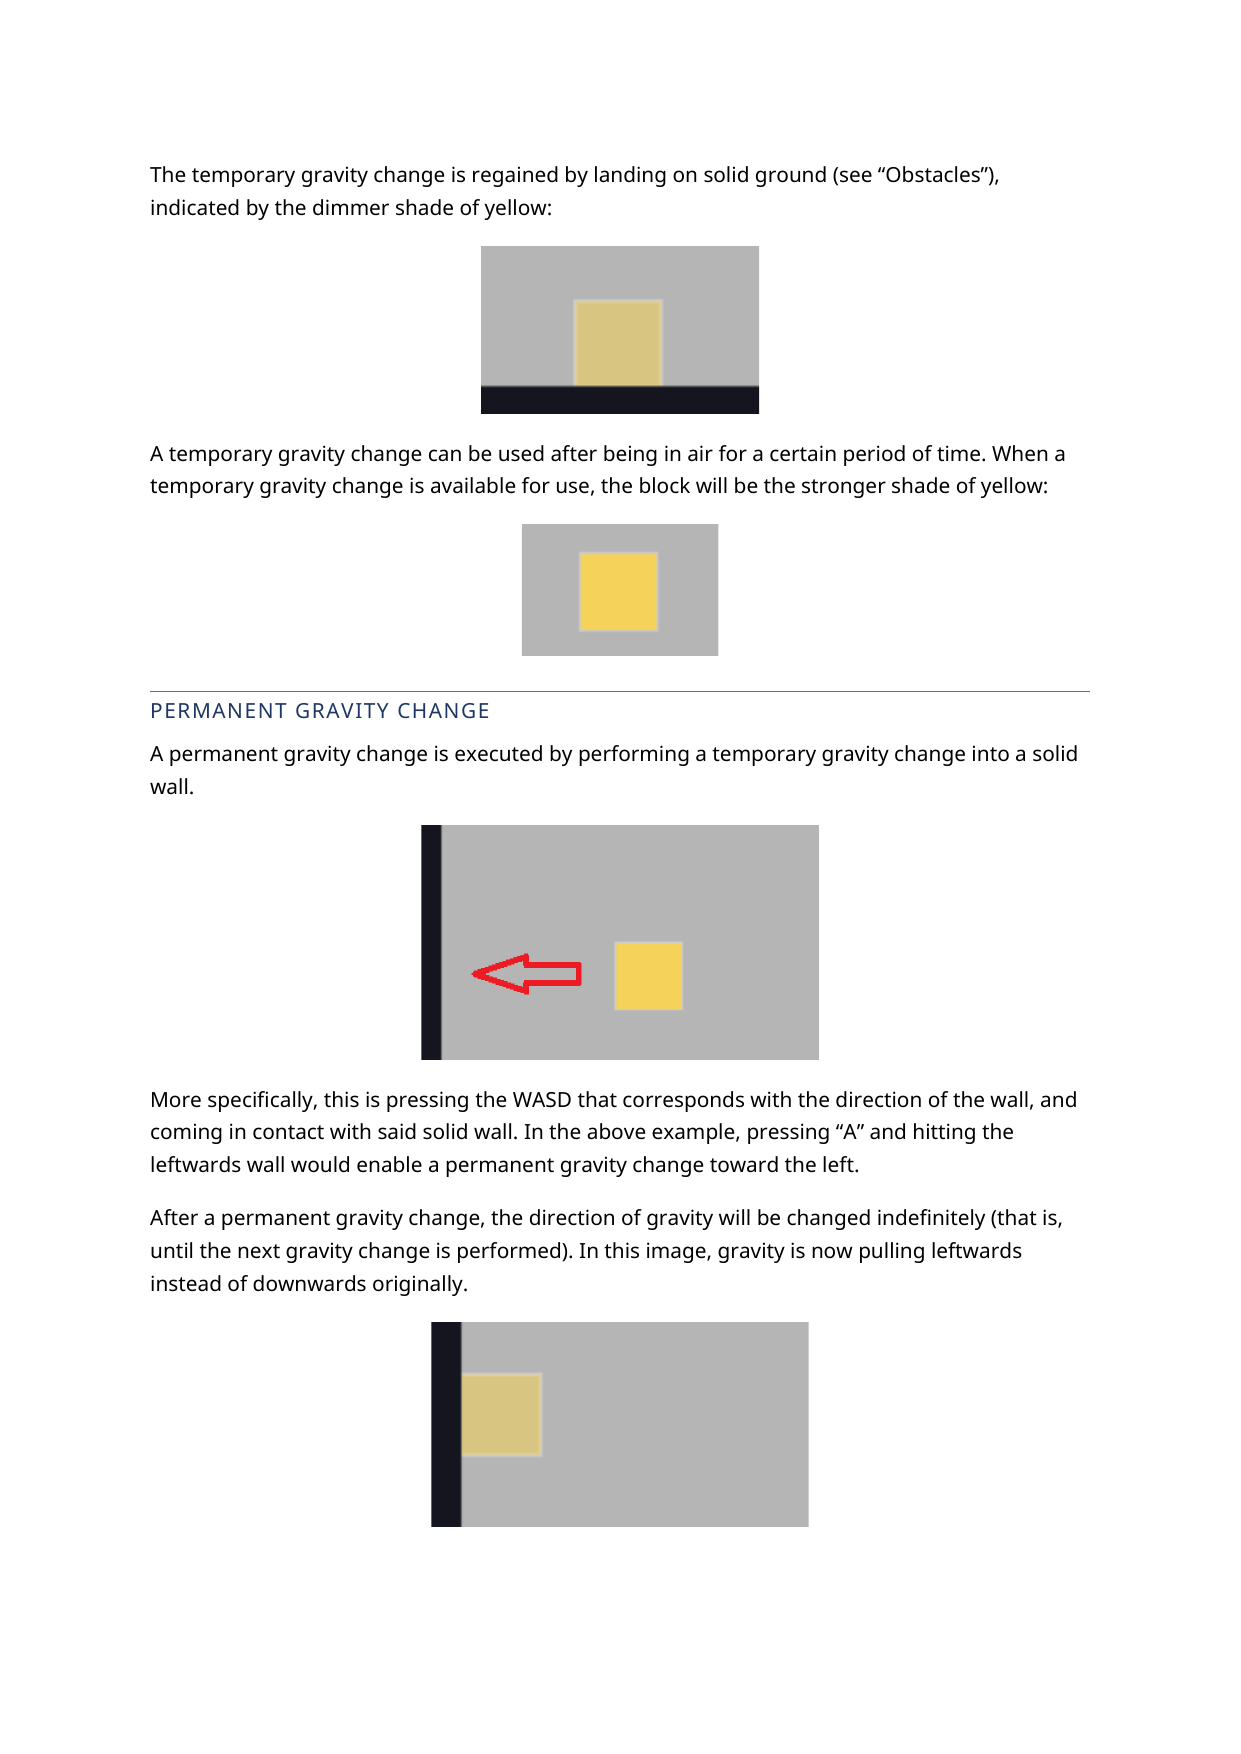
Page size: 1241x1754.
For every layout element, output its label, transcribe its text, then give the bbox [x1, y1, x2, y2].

picture [421, 825, 819, 1060]
text A permanent gravity change is executed by performing a temporary gravity change into a solid wall. [150, 739, 1090, 801]
text The temporary gravity change is regained by landing on solid ground (see “Obstacles”), indicated by the dimmer shade of yellow: [150, 160, 1090, 221]
subtitle Permanent gravity change [150, 692, 1090, 725]
picture [481, 246, 760, 414]
picture [521, 524, 719, 656]
text A temporary gravity change can be used after being in air for a certain period of time. When a temporary gravity change is available for use, the block will be the stronger shade of yellow: [150, 439, 1090, 500]
picture [431, 1322, 809, 1527]
text More specifically, this is pressing the WASD that corresponds with the direction of the wall, and coming in contact with said solid wall. In the above example, pressing “A” and hitting the leftwards wall would enable a permanent gravity change toward the left. [150, 1085, 1090, 1178]
text After a permanent gravity change, the direction of gravity will be changed indefinitely (that is, until the next gravity change is performed). In this image, gravity is now pulling leftwards instead of downwards originally. [150, 1203, 1090, 1297]
